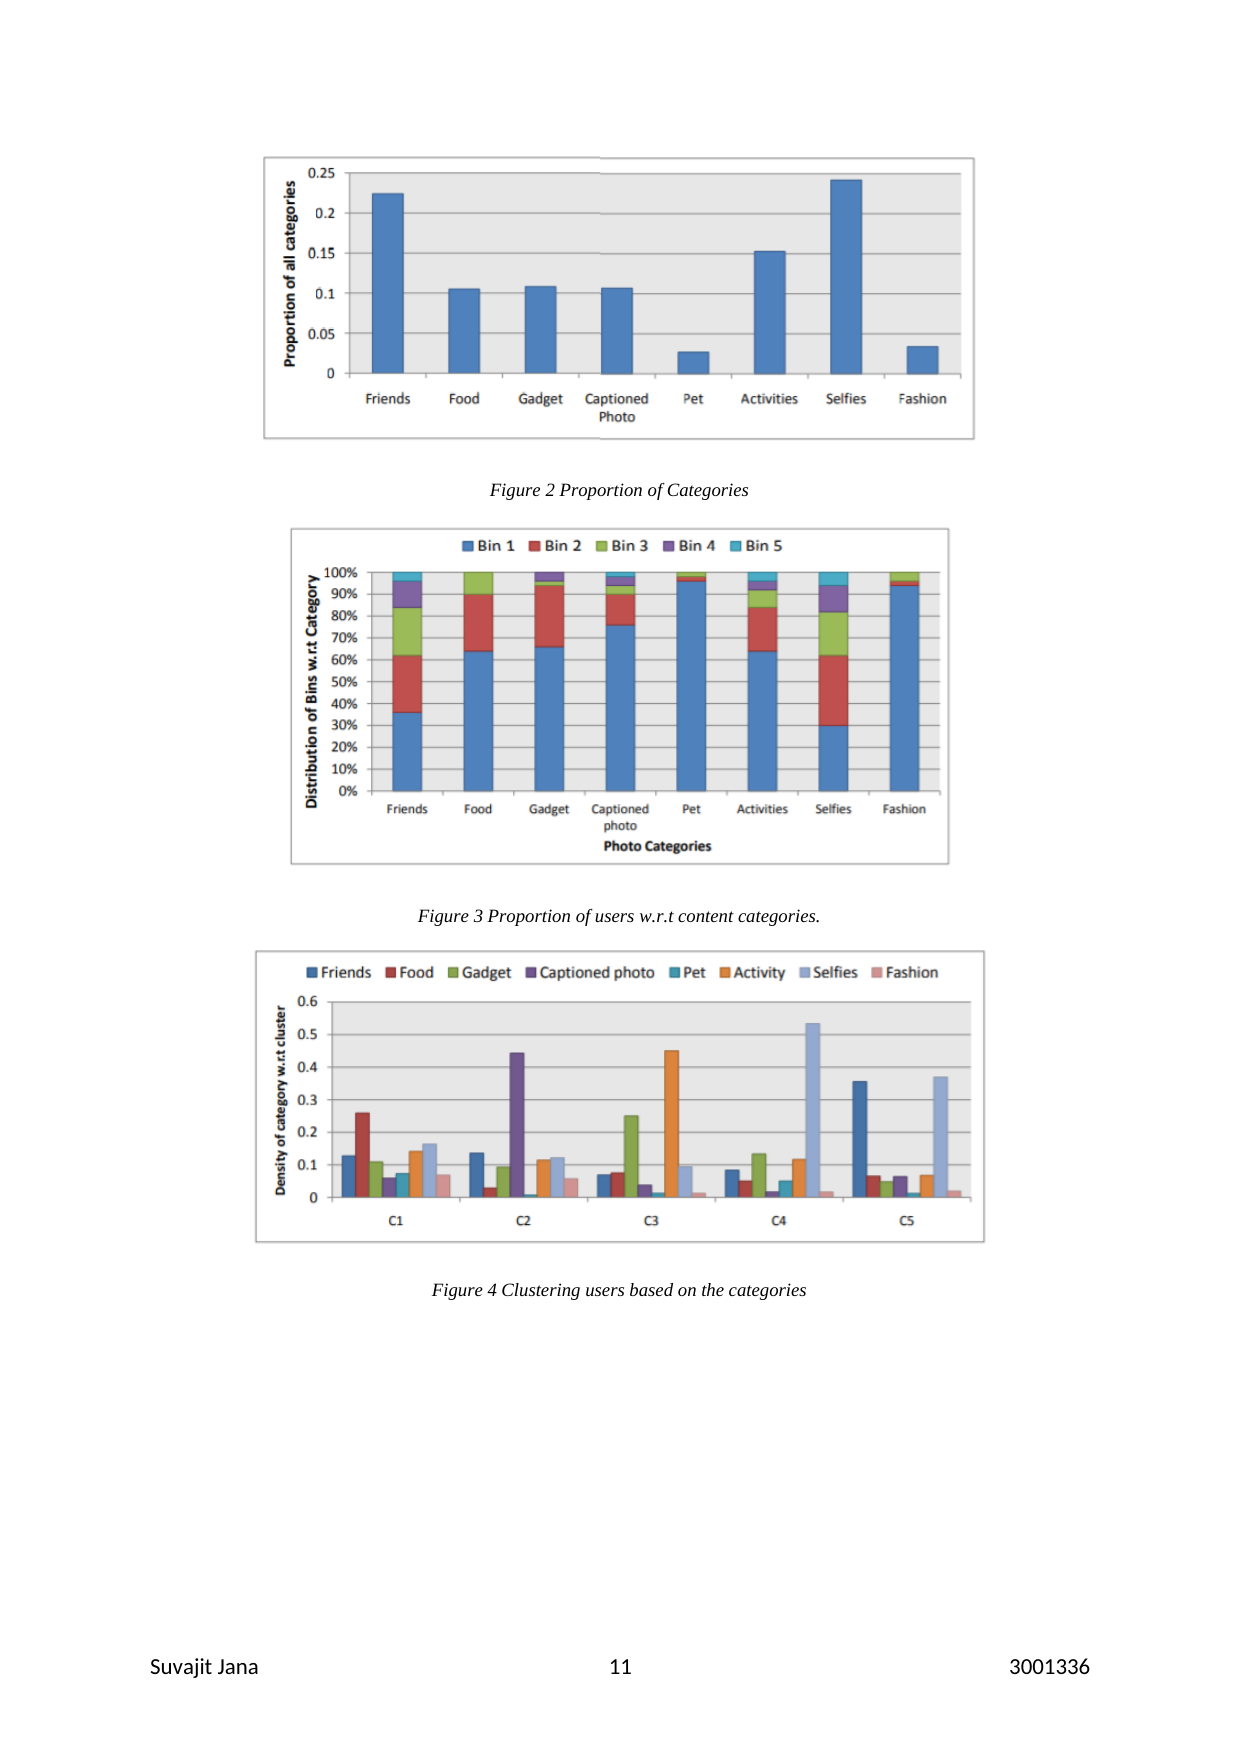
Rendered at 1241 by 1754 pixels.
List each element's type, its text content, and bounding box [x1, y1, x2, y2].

picture [250, 947, 990, 1249]
picture [283, 521, 957, 875]
picture [258, 150, 982, 449]
text Figure 2 Proportion of Categories [150, 479, 1090, 501]
text Figure 3 Proportion of users w.r.t content categories. [150, 905, 1090, 926]
text Figure 4 Clustering users based on the categories [150, 1279, 1090, 1300]
